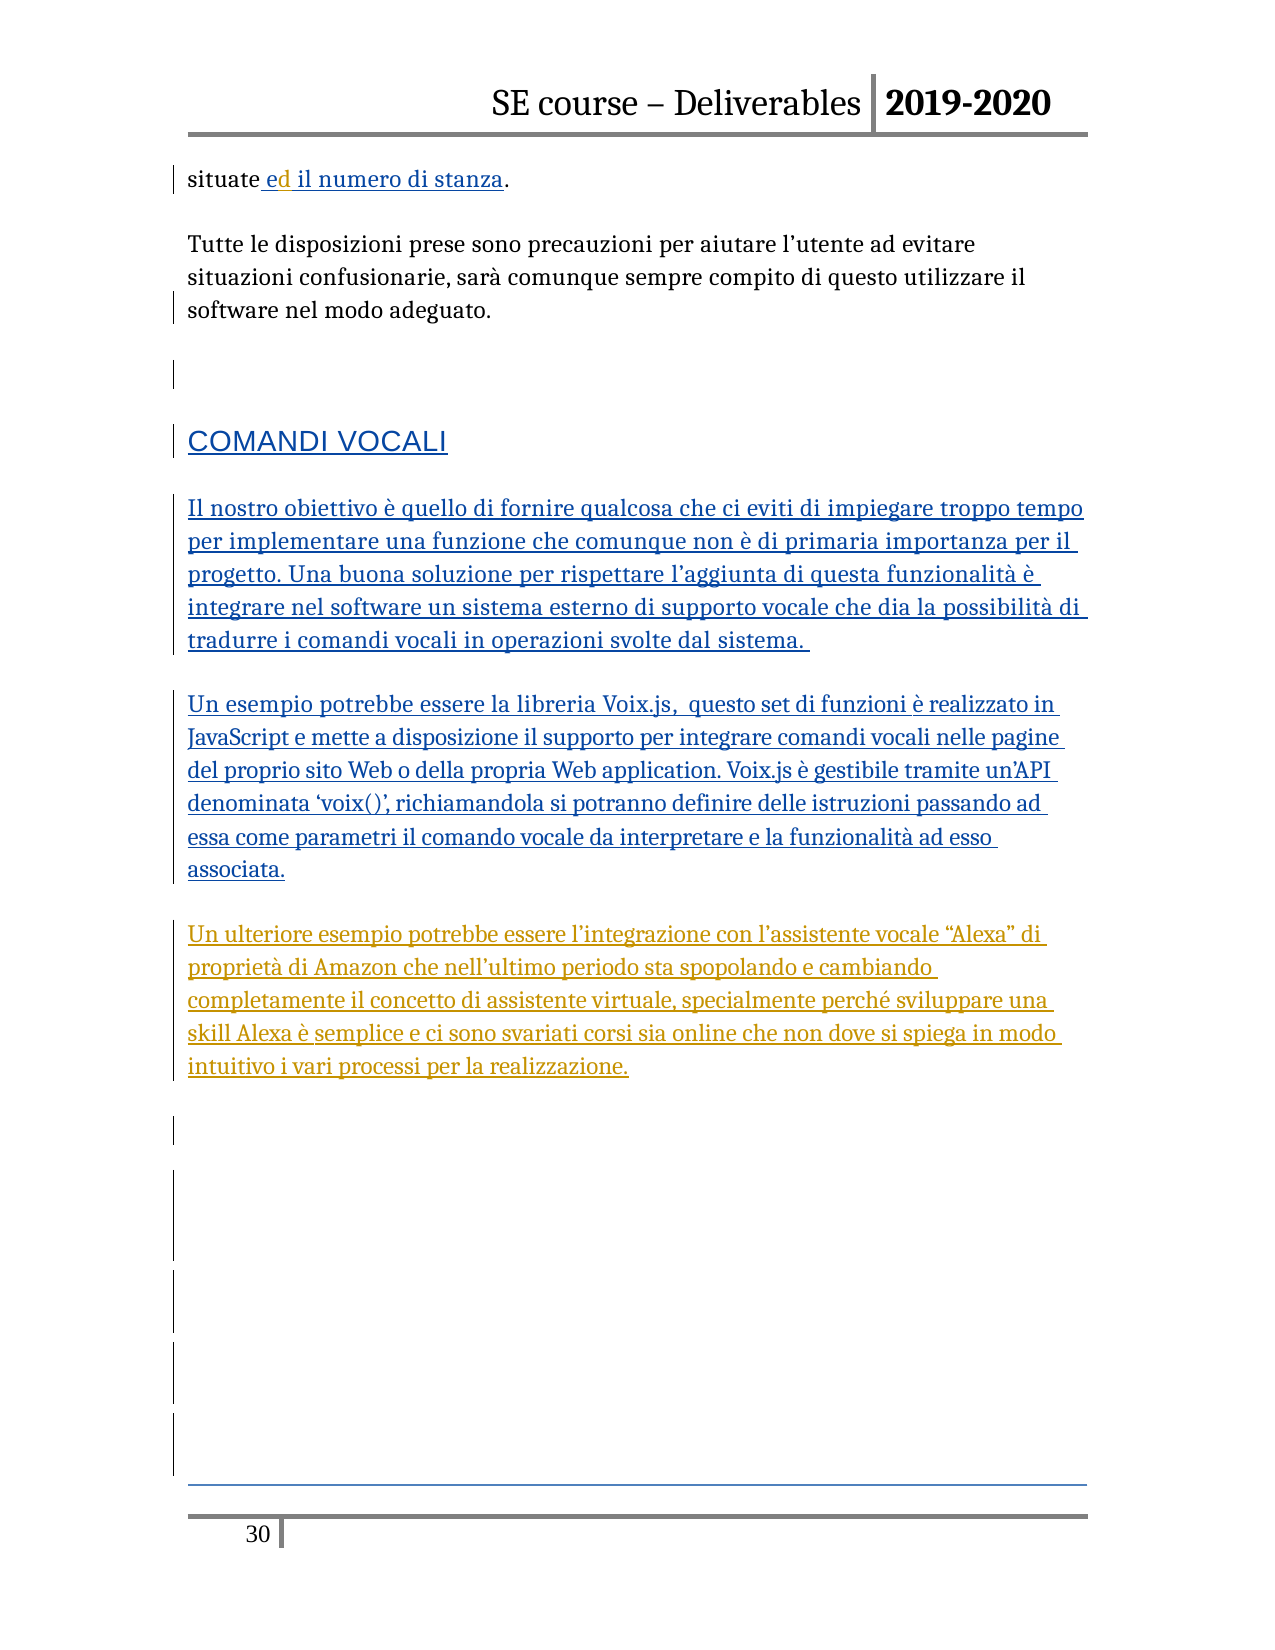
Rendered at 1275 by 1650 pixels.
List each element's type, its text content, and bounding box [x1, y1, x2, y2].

text Tutte le disposizioni prese sono precauzioni per aiutare l’utente ad evitare situazioni confusionarie, sarà comunque sempre compito di questo utilizzare il software nel modo adeguato. [187, 229, 1087, 324]
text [187, 165, 1087, 194]
